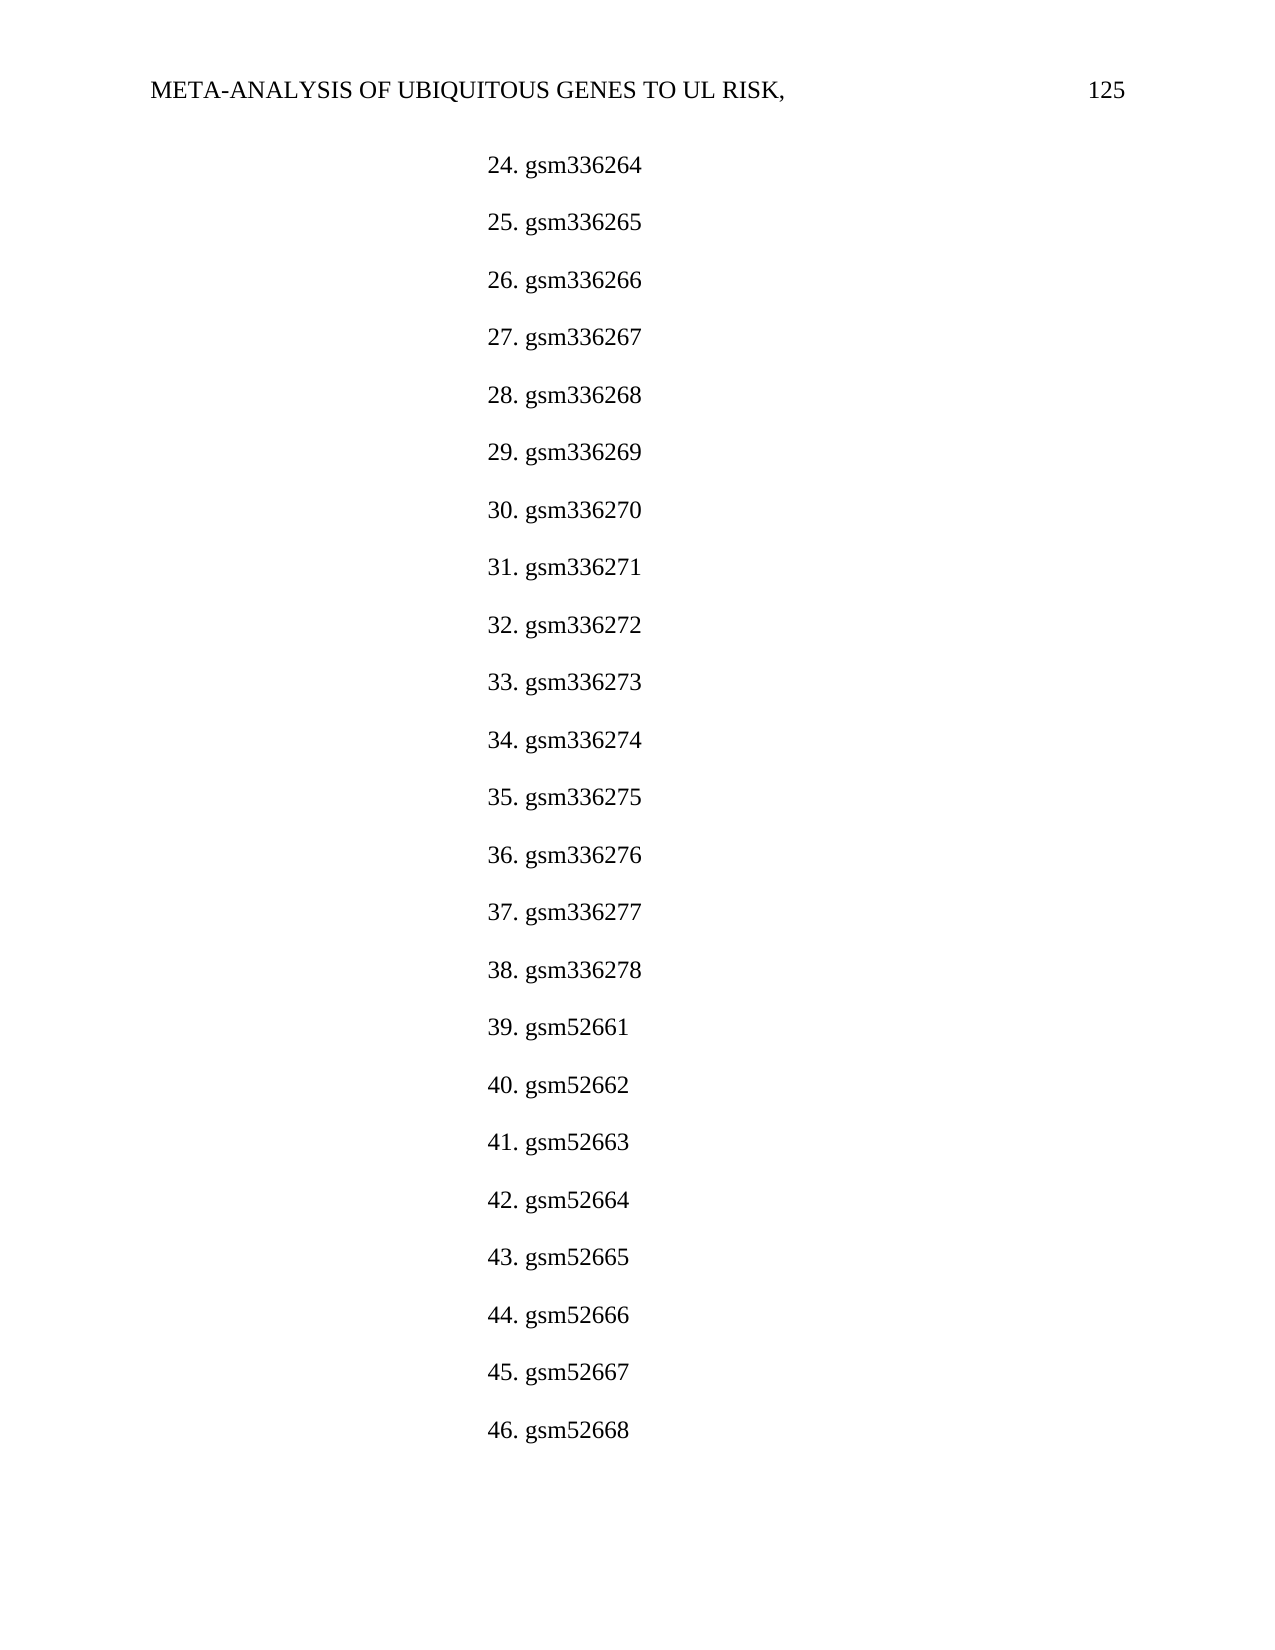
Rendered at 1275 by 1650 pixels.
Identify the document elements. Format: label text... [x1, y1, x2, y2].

list gsm336264 [487, 150, 1125, 179]
list gsm52661 [487, 1012, 1125, 1041]
list gsm336269 [487, 437, 1125, 466]
list gsm336273 [487, 667, 1125, 696]
list gsm52666 [487, 1300, 1125, 1329]
list gsm52662 [487, 1070, 1125, 1099]
list gsm52663 [487, 1127, 1125, 1156]
list gsm336270 [487, 495, 1125, 524]
list gsm336276 [487, 840, 1125, 869]
list gsm336277 [487, 897, 1125, 926]
list gsm336272 [487, 610, 1125, 639]
list gsm52668 [487, 1415, 1125, 1444]
list gsm52664 [487, 1185, 1125, 1214]
list gsm52667 [487, 1357, 1125, 1386]
list gsm336271 [487, 552, 1125, 581]
list gsm52665 [487, 1242, 1125, 1271]
list gsm336266 [487, 265, 1125, 294]
list gsm336278 [487, 955, 1125, 984]
list gsm336275 [487, 782, 1125, 811]
list gsm336267 [487, 322, 1125, 351]
list gsm336274 [487, 725, 1125, 754]
list gsm336268 [487, 380, 1125, 409]
list gsm336265 [487, 207, 1125, 236]
